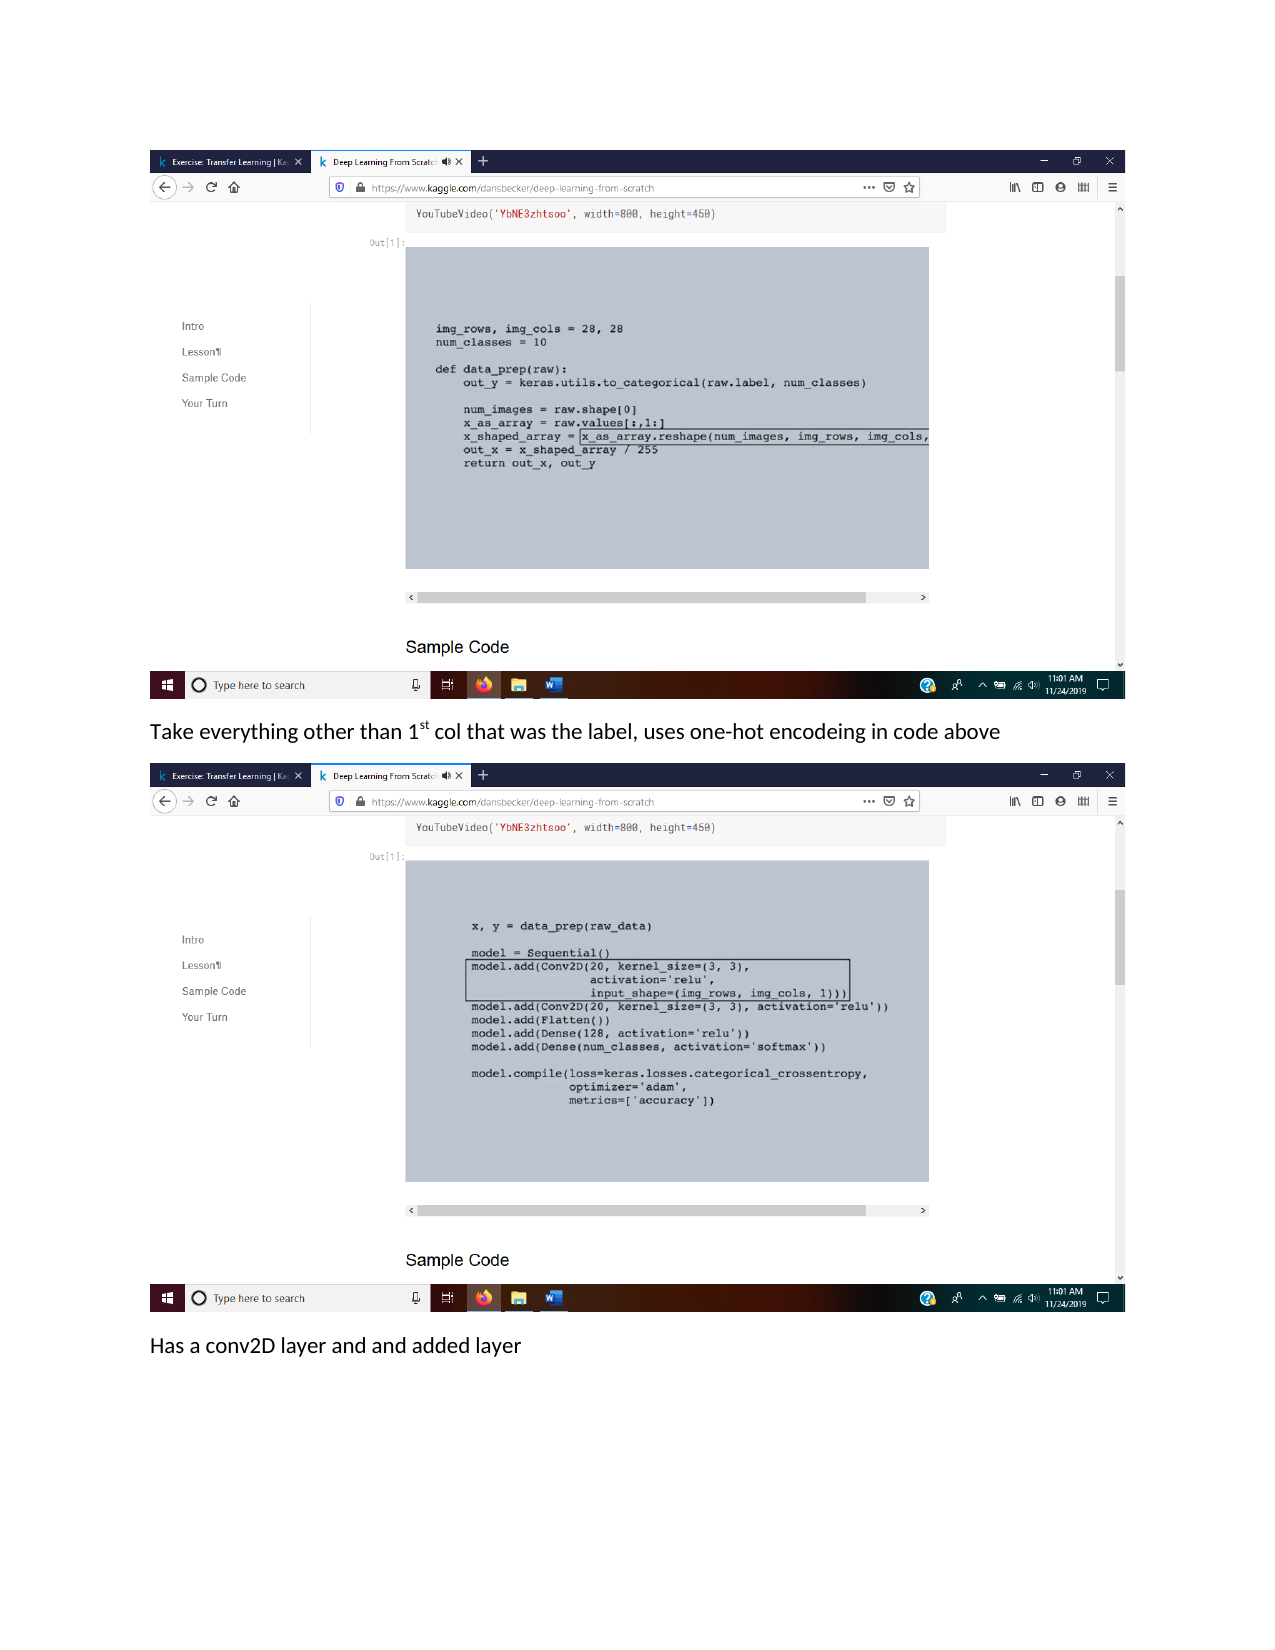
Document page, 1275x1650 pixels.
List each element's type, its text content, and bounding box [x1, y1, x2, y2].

text Has a conv2D layer and and added layer [150, 1331, 1125, 1359]
picture [150, 150, 1125, 699]
text Take everything other than 1st col that was the label, uses one-hot encodeing in code above [150, 717, 1125, 745]
picture [150, 763, 1125, 1312]
